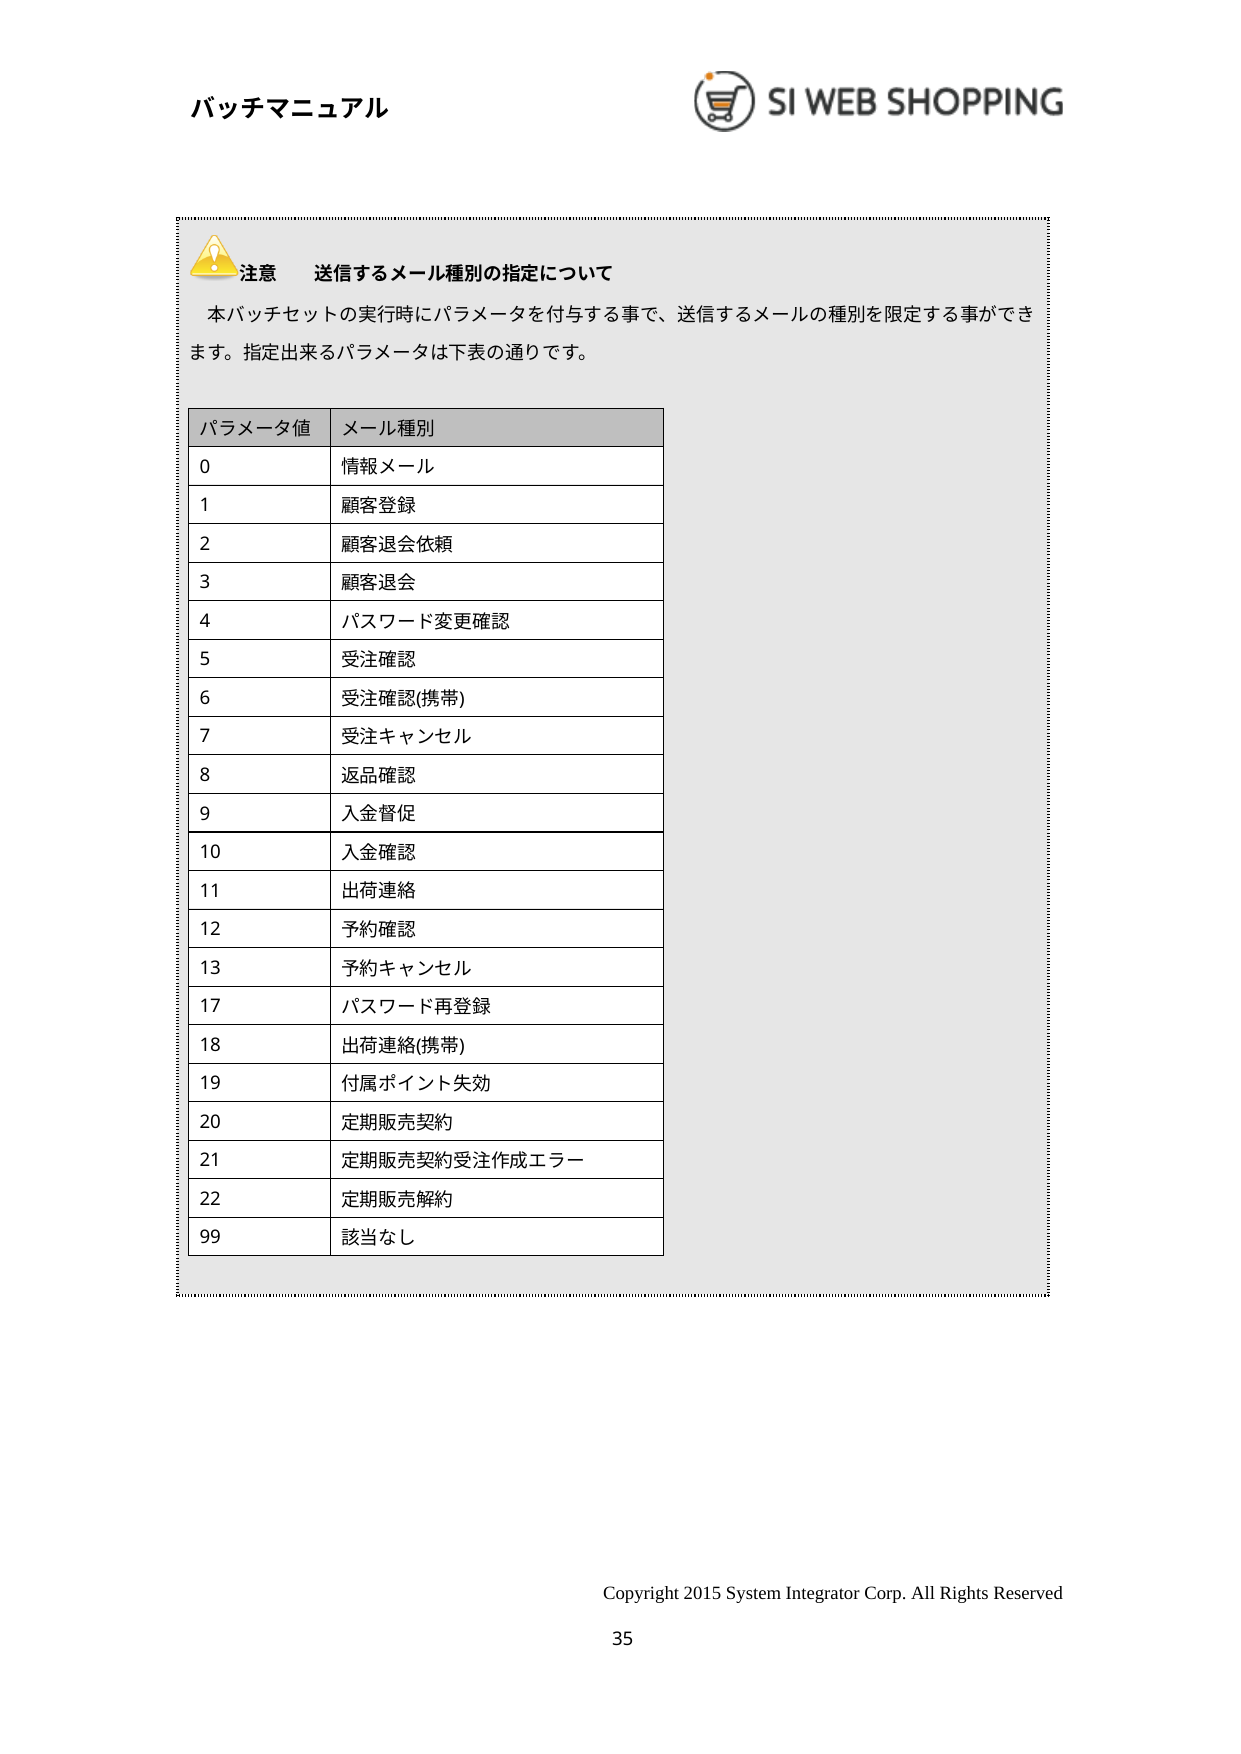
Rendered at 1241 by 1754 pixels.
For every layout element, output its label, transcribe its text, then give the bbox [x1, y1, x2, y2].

picture [188, 229, 240, 281]
picture [694, 71, 1063, 132]
table_header 注意 送信するメール種別の指定について 本バッチセットの実行時にパラメータを付与する事で、送信するメールの種別を限定する事ができます。指定出来るパラメータは下表の通りです。 [177, 217, 1049, 1294]
